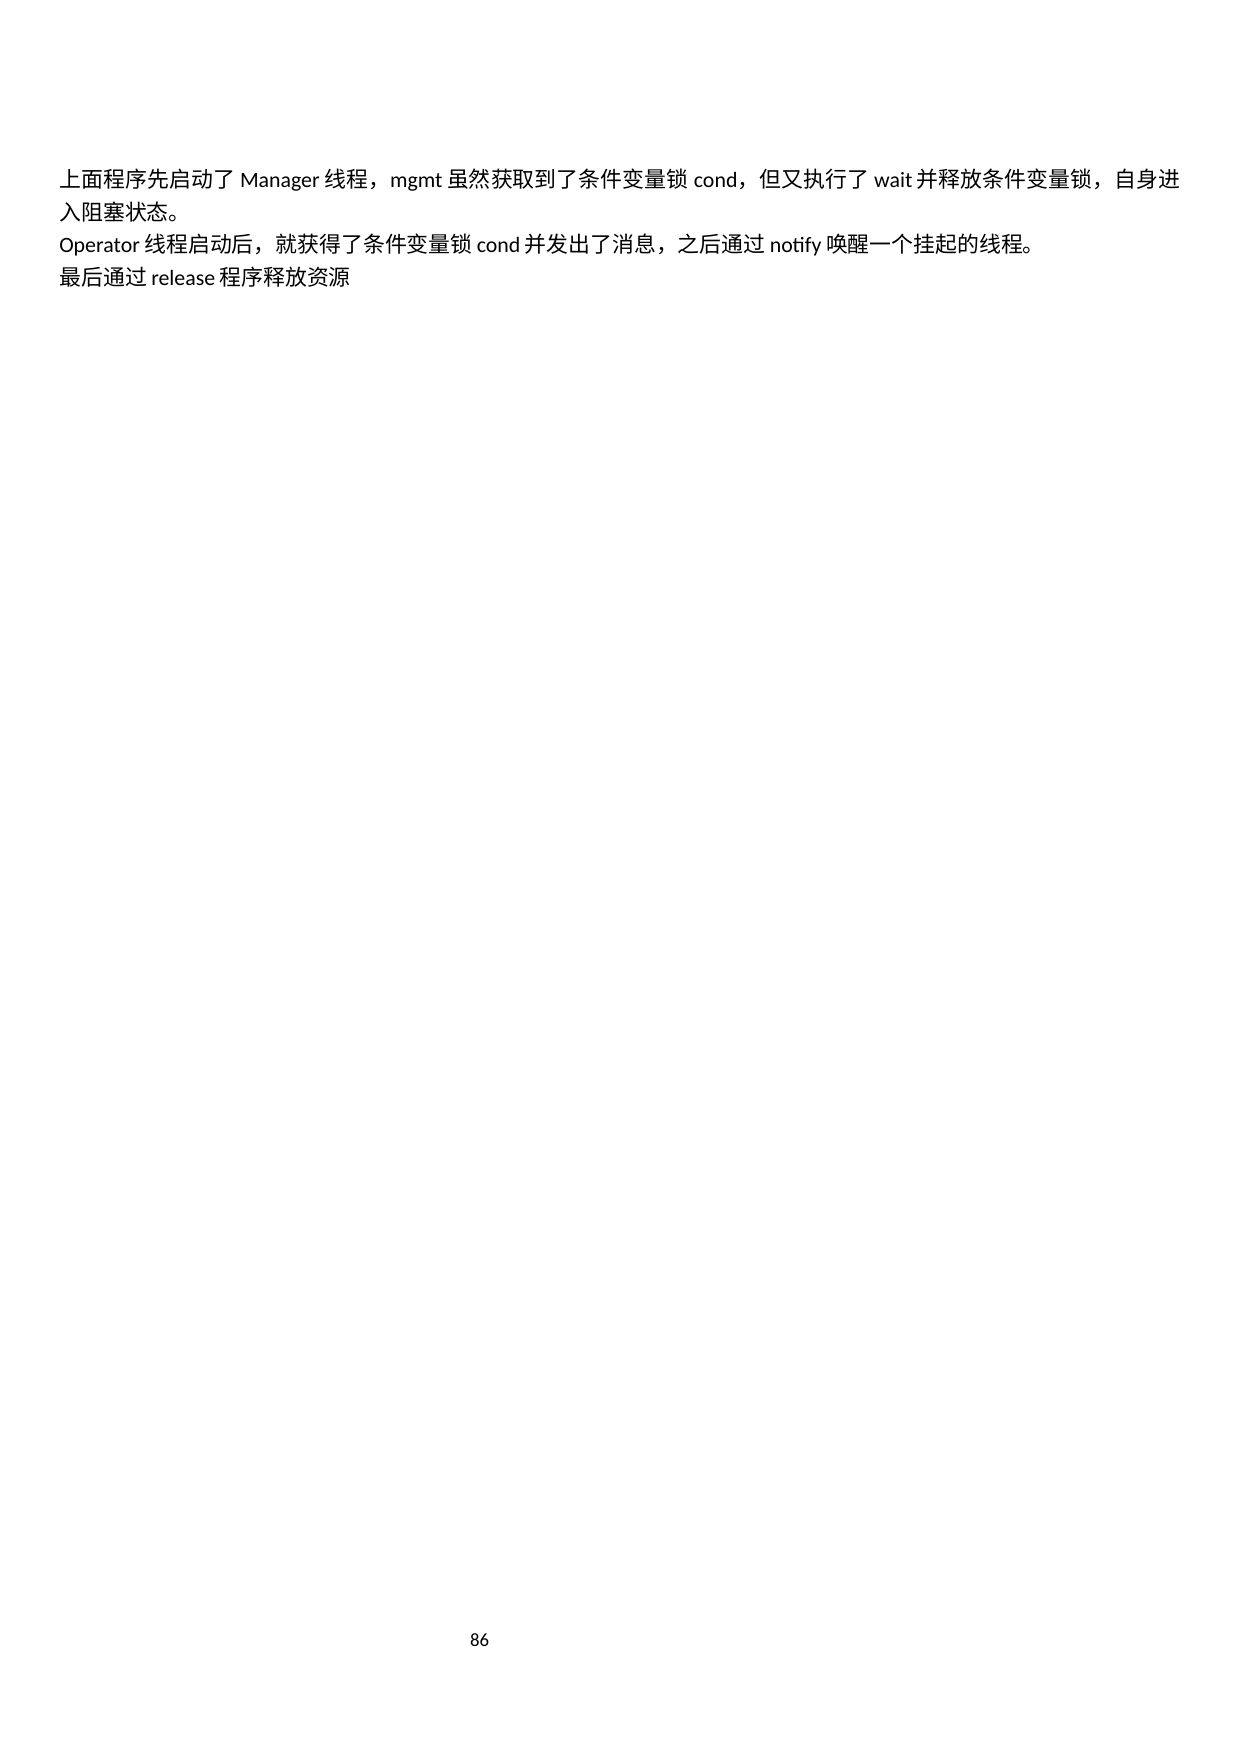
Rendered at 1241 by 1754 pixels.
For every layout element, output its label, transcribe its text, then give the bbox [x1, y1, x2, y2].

text Operator线程启动后，就获得了条件变量锁cond并发出了消息，之后通过notify唤醒一个挂起的线程。 [59, 227, 1181, 259]
text 最后通过release程序释放资源 [59, 259, 1181, 292]
text 上面程序先启动了Manager线程，mgmt虽然获取到了条件变量锁cond，但又执行了wait并释放条件变量锁，自身进入阻塞状态。 [59, 162, 1181, 227]
